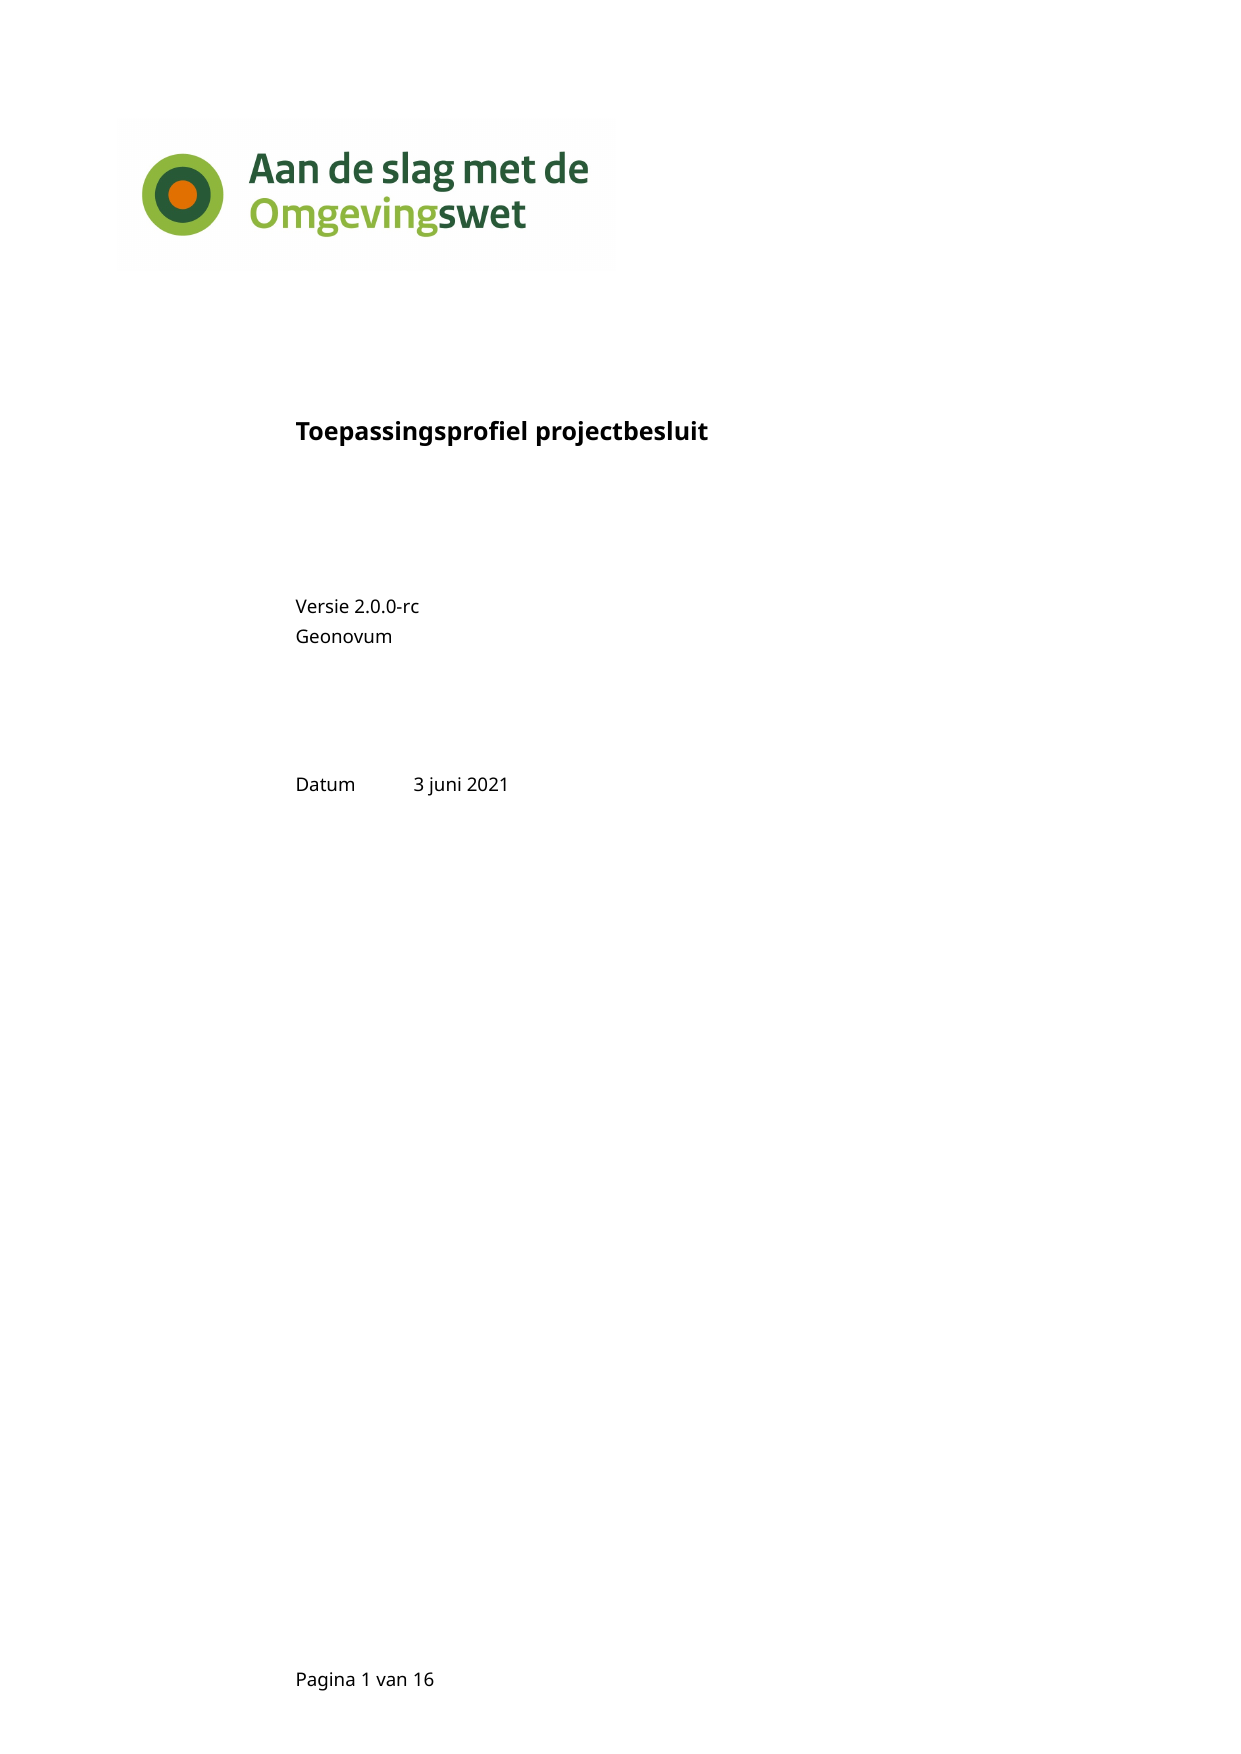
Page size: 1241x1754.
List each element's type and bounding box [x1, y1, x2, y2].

picture [117, 118, 617, 271]
